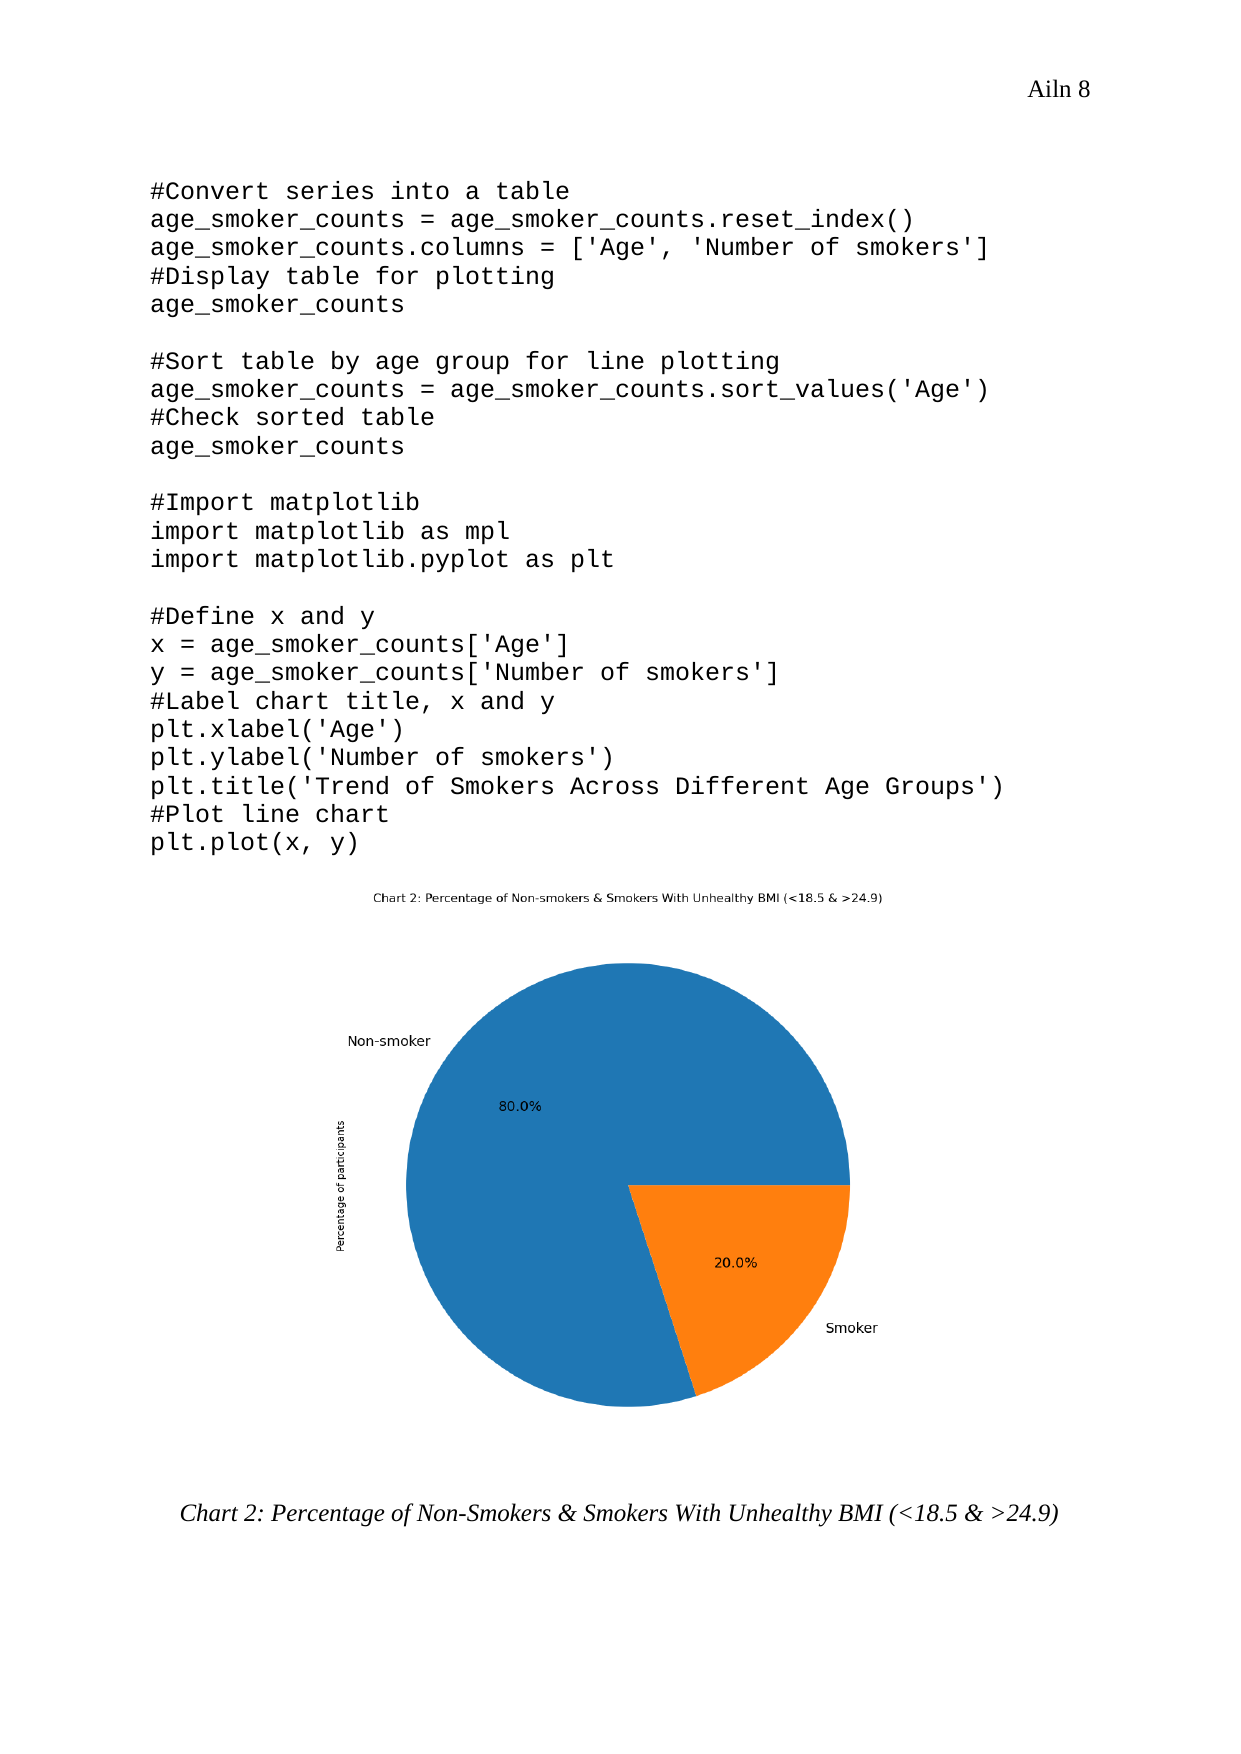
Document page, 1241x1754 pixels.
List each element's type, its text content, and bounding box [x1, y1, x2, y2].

text #Label chart title, x and y [150, 688, 1090, 717]
text #Import matplotlib [150, 490, 1090, 518]
text plt.title('Trend of Smokers Across Different Age Groups') [150, 773, 1090, 802]
text plt.ylabel('Number of smokers') [150, 745, 1090, 773]
text age_smoker_counts = age_smoker_counts.sort_values('Age') [150, 377, 1090, 405]
text Chart 2: Percentage of Non-Smokers & Smokers With Unhealthy BMI (<18.5 & >24.9) [150, 1498, 1090, 1526]
text age_smoker_counts.columns = ['Age', 'Number of smokers'] [150, 235, 1090, 263]
picture [329, 886, 912, 1469]
text #Define x and y [150, 603, 1090, 632]
text age_smoker_counts [150, 292, 1090, 320]
text plt.plot(x, y) [150, 830, 1090, 858]
text #Check sorted table [150, 405, 1090, 433]
text import matplotlib.pyplot as plt [150, 547, 1090, 575]
text x = age_smoker_counts['Age'] [150, 632, 1090, 660]
text age_smoker_counts [150, 433, 1090, 462]
text #Plot line chart [150, 802, 1090, 830]
text import matplotlib as mpl [150, 518, 1090, 547]
text plt.xlabel('Age') [150, 717, 1090, 745]
text y = age_smoker_counts['Number of smokers'] [150, 660, 1090, 688]
text #Sort table by age group for line plotting [150, 348, 1090, 377]
text age_smoker_counts = age_smoker_counts.reset_index() [150, 207, 1090, 235]
text #Display table for plotting [150, 263, 1090, 292]
text #Convert series into a table [150, 178, 1090, 207]
